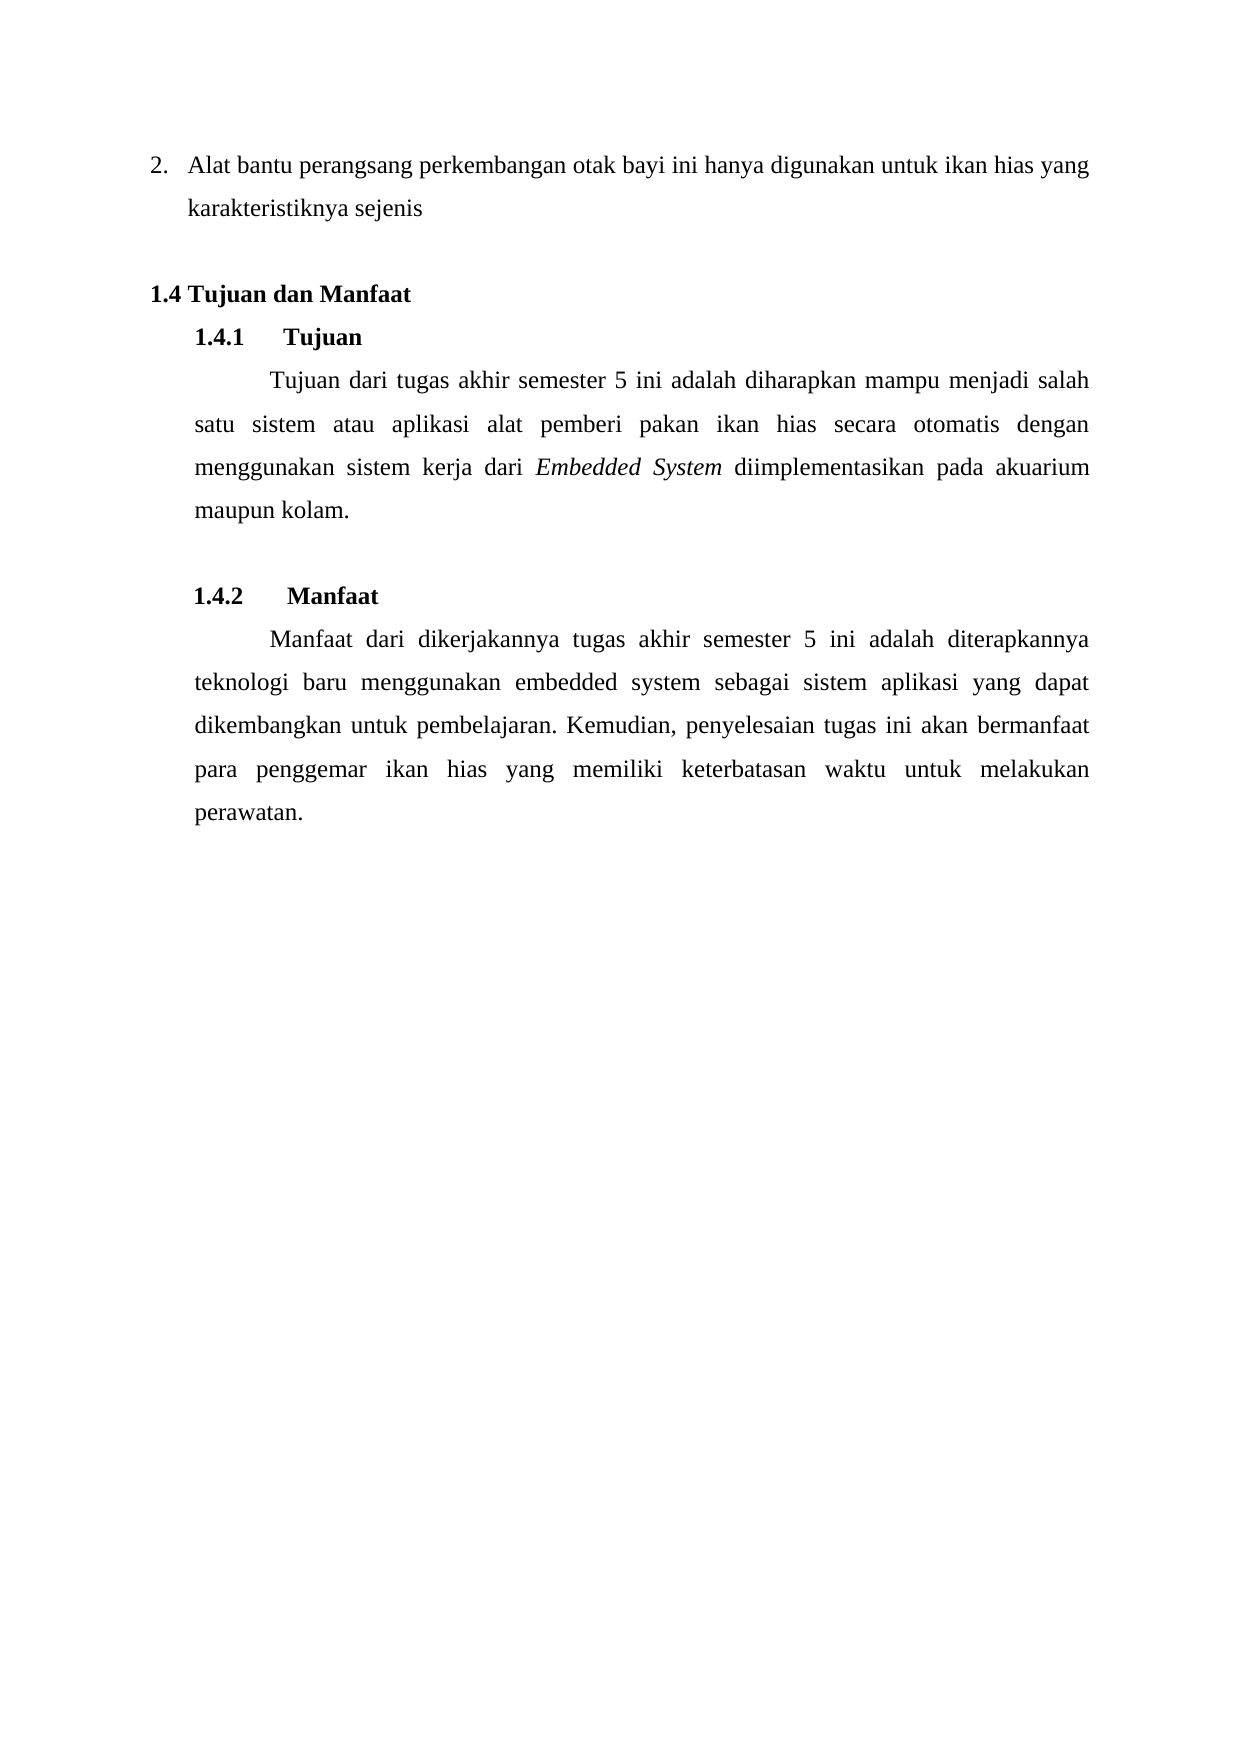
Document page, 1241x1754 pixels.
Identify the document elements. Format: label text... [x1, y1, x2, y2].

list Alat bantu perangsang perkembangan otak bayi ini hanya digunakan untuk ikan hias yang karakteristiknya sejenis [150, 150, 1090, 222]
list Manfaat [193, 581, 1090, 610]
list Tujuan dari tugas akhir semester 5 ini adalah diharapkan mampu menjadi salah satu sistem atau aplikasi alat pemberi pakan ikan hias secara otomatis dengan menggunakan sistem kerja dari Embedded System diimplementasikan pada akuarium maupun kolam. [194, 366, 1090, 524]
list Manfaat dari dikerjakannya tugas akhir semester 5 ini adalah diterapkannya teknologi baru menggunakan embedded system sebagai sistem aplikasi yang dapat dikembangkan untuk pembelajaran. Kemudian, penyelesaian tugas ini akan bermanfaat para penggemar ikan hias yang memiliki keterbatasan waktu untuk melakukan perawatan. [194, 624, 1090, 826]
list Tujuan [194, 322, 1090, 351]
list Tujuan dan Manfaat [150, 279, 1090, 308]
